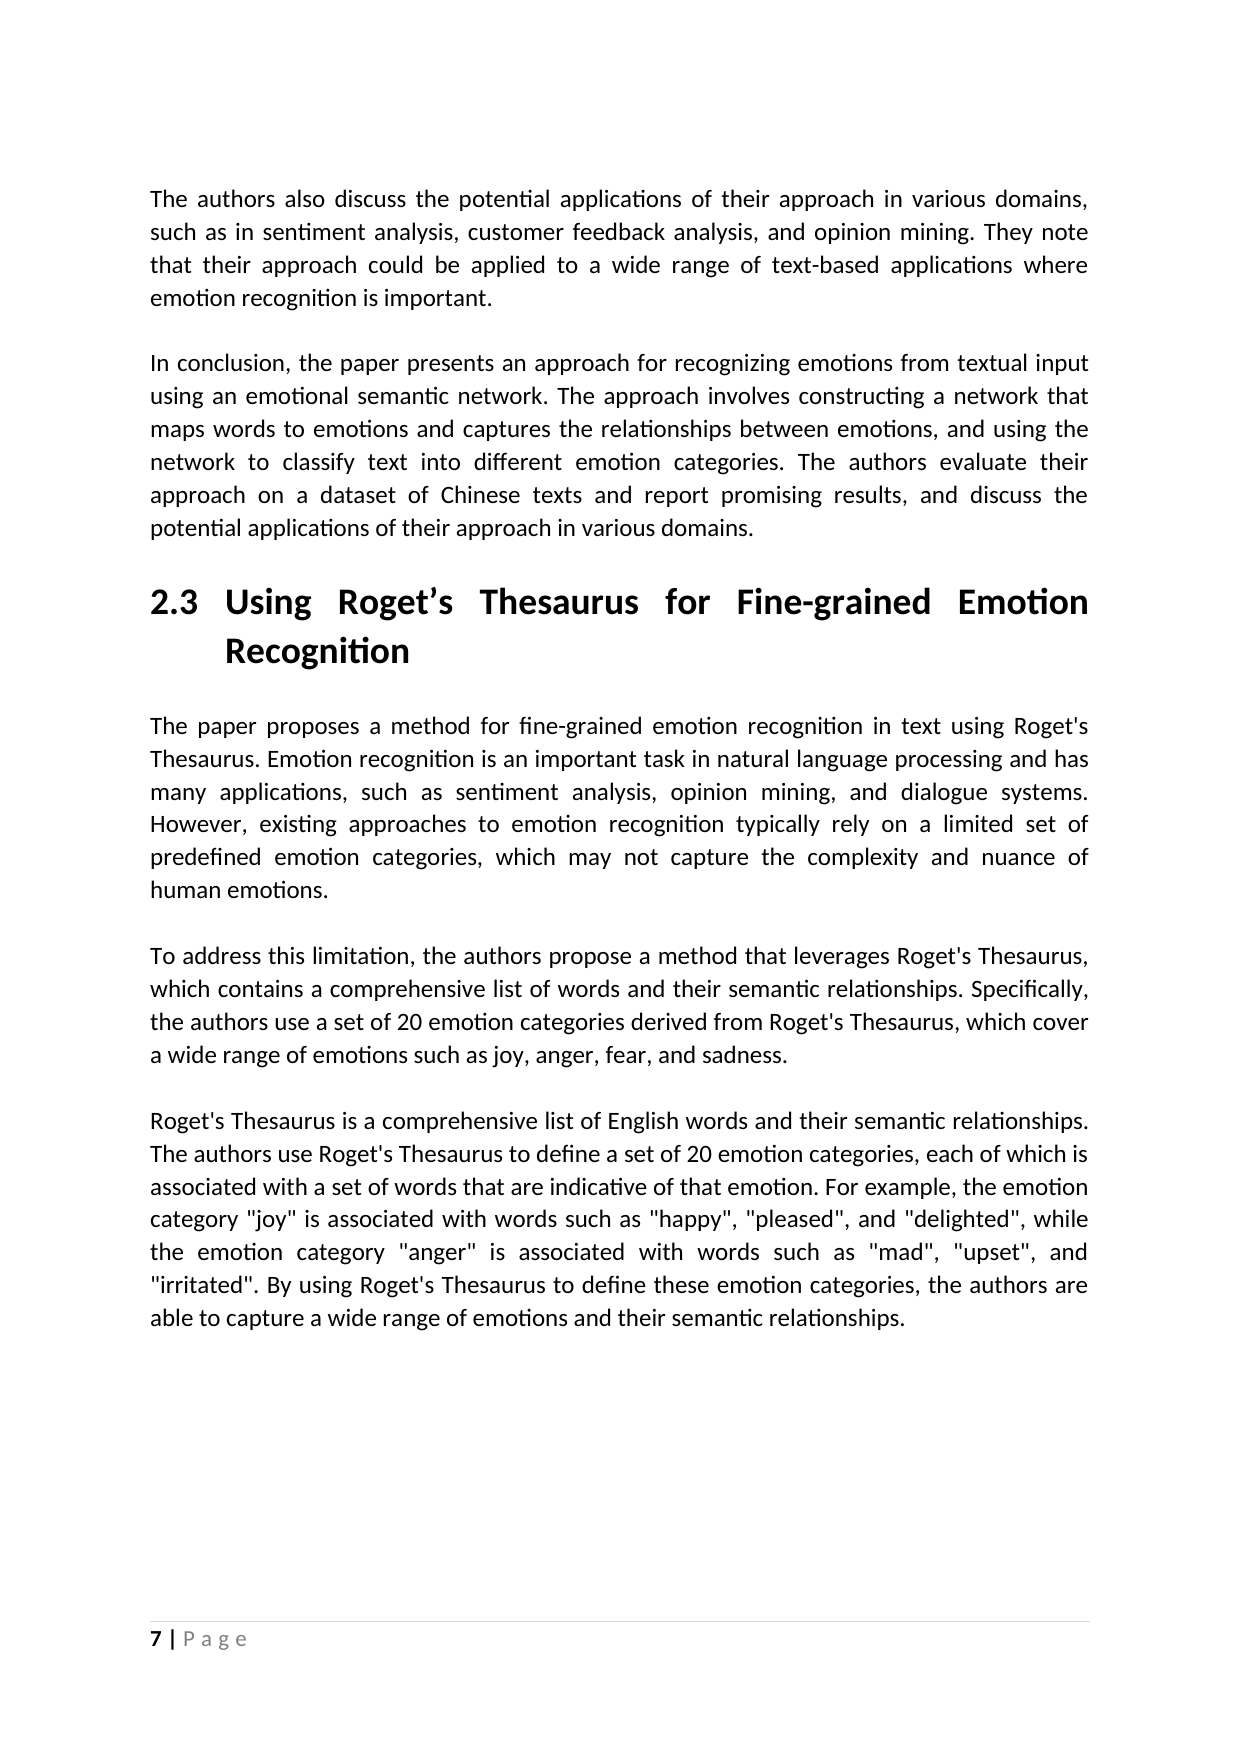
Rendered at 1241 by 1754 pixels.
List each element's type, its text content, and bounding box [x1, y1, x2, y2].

text The paper proposes a method for fine-grained emotion recognition in text using Roget's Thesaurus. Emotion recognition is an important task in natural language processing and has many applications, such as sentiment analysis, opinion mining, and dialogue systems. However, existing approaches to emotion recognition typically rely on a limited set of predefined emotion categories, which may not capture the complexity and nuance of human emotions. [150, 710, 1090, 905]
text Roget's Thesaurus is a comprehensive list of English words and their semantic relationships. The authors use Roget's Thesaurus to define a set of 20 emotion categories, each of which is associated with a set of words that are indicative of that emotion. For example, the emotion category "joy" is associated with words such as "happy", "pleased", and "delighted", while the emotion category "anger" is associated with words such as "mad", "upset", and "irritated". By using Roget's Thesaurus to define these emotion categories, the authors are able to capture a wide range of emotions and their semantic relationships. [150, 1105, 1090, 1333]
list Using Roget’s Thesaurus for Fine-grained Emotion Recognition [150, 578, 1090, 673]
text To address this limitation, the authors propose a method that leverages Roget's Thesaurus, which contains a comprehensive list of words and their semantic relationships. Specifically, the authors use a set of 20 emotion categories derived from Roget's Thesaurus, which cover a wide range of emotions such as joy, anger, fear, and sadness. [150, 940, 1090, 1069]
